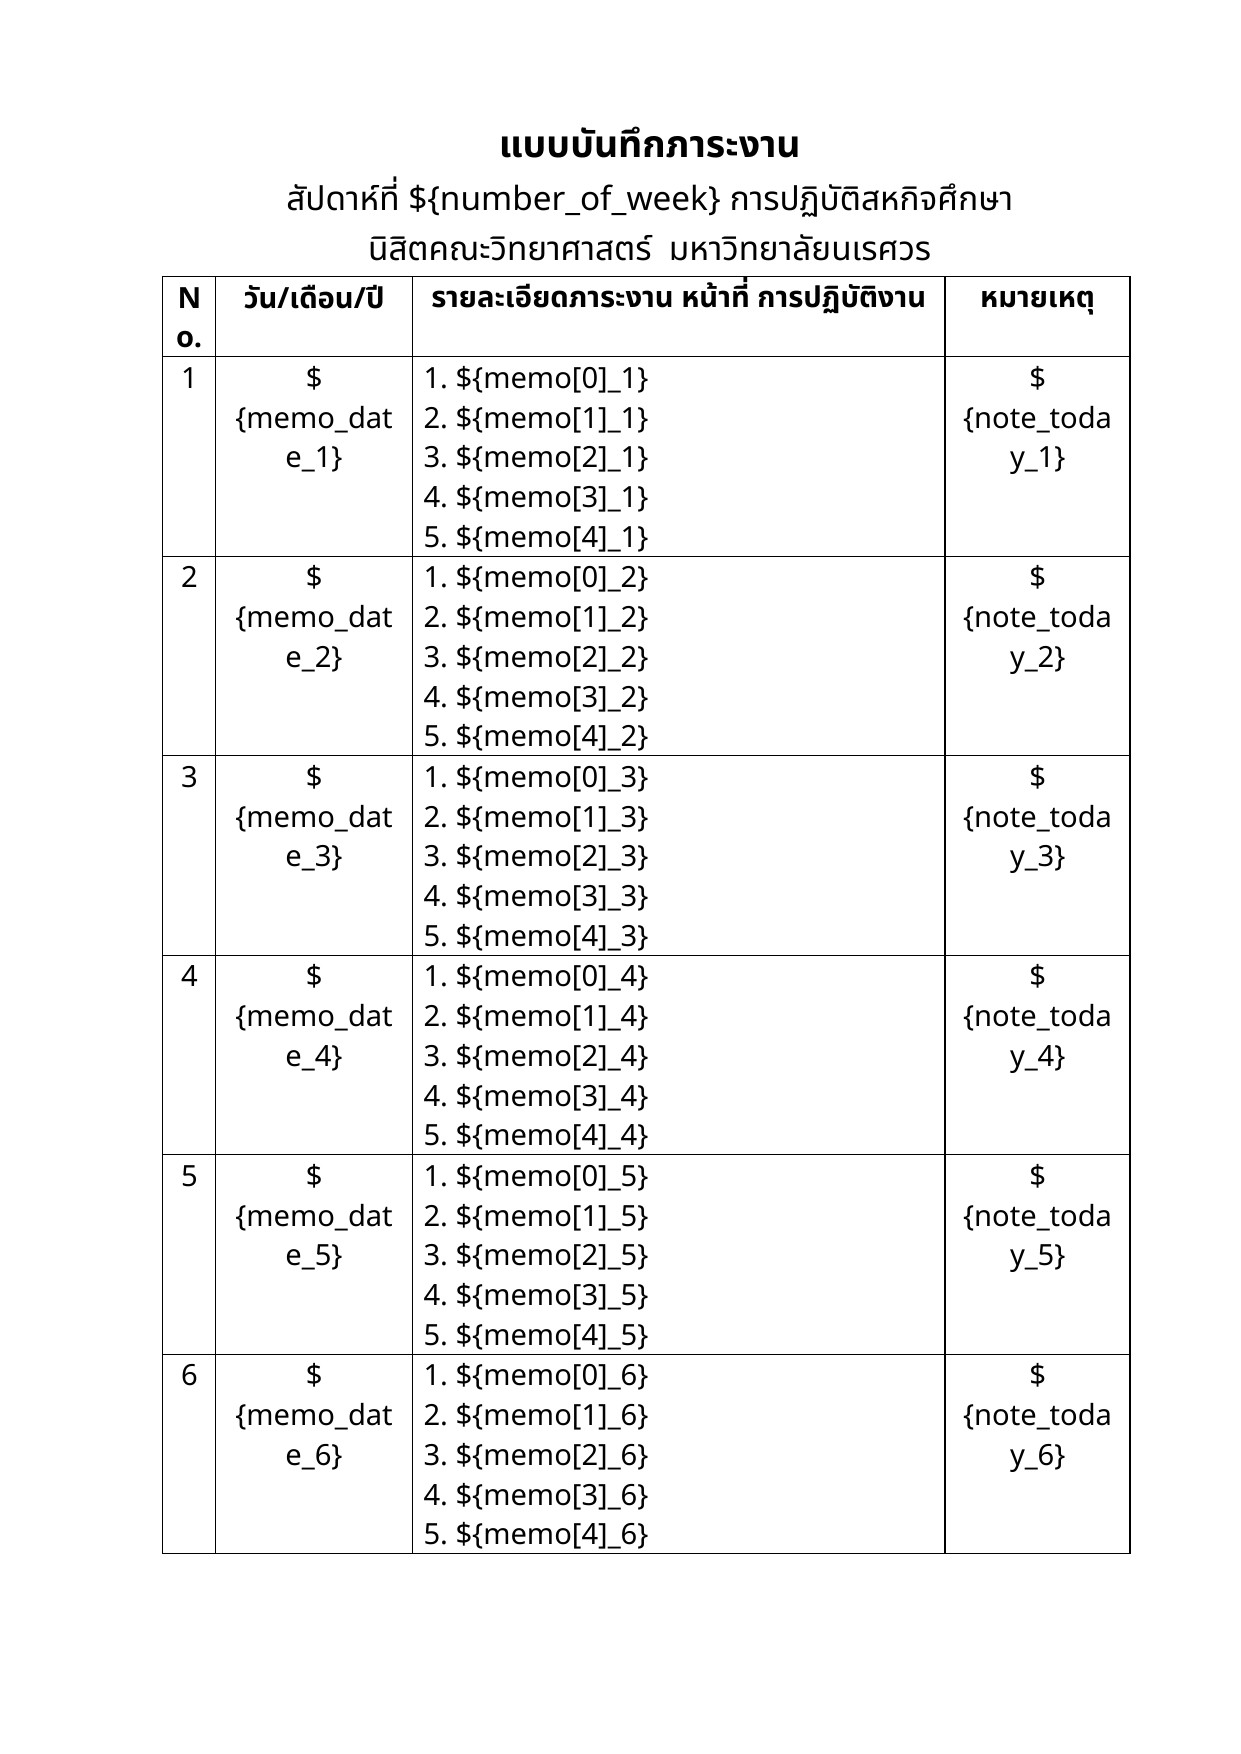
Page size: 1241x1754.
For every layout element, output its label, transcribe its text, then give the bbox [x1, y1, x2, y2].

table_cell 1. ${memo[0]_1} 2. ${memo[1]_1} 3. ${memo[2]_1} 4. ${memo[3]_1} 5. ${memo[4]_1} [413, 357, 944, 556]
table_header หมายเหตุ [946, 277, 1129, 356]
text สัปดาห์ที่ ${number_of_week} การปฏิบัติสหกิจศึกษา [177, 175, 1122, 225]
table_cell ${memo_date_1} [216, 357, 412, 556]
table_cell 1 [163, 357, 215, 556]
table_cell 4 [163, 956, 215, 1154]
table_cell ${note_today_5} [946, 1155, 1129, 1354]
table_cell ${memo_date_2} [216, 557, 412, 755]
table_cell ${memo_date_4} [216, 956, 412, 1154]
table_cell ${memo_date_6} [216, 1355, 412, 1553]
table_header วัน/เดือน/ปี [216, 277, 412, 356]
table_header No. [163, 277, 215, 356]
table_cell 5 [163, 1155, 215, 1354]
table_cell ${note_today_1} [946, 357, 1129, 556]
text แบบบันทึกภาระงาน [177, 118, 1122, 175]
table_cell 1. ${memo[0]_2} 2. ${memo[1]_2} 3. ${memo[2]_2} 4. ${memo[3]_2} 5. ${memo[4]_2} [413, 557, 944, 755]
table_cell ${note_today_4} [946, 956, 1129, 1154]
table_cell 3 [163, 756, 215, 955]
table_cell 6 [163, 1355, 215, 1553]
table_header รายละเอียดภาระงาน หน้าที่ การปฏิบัติงาน [413, 277, 944, 356]
table_cell ${note_today_2} [946, 557, 1129, 755]
table_cell 1. ${memo[0]_3} 2. ${memo[1]_3} 3. ${memo[2]_3} 4. ${memo[3]_3} 5. ${memo[4]_3} [413, 756, 944, 955]
table_cell ${memo_date_3} [216, 756, 412, 955]
table_cell 1. ${memo[0]_6} 2. ${memo[1]_6} 3. ${memo[2]_6} 4. ${memo[3]_6} 5. ${memo[4]_6} [413, 1355, 944, 1553]
table_cell 2 [163, 557, 215, 755]
table_cell ${note_today_6} [946, 1355, 1129, 1553]
text นิสิตคณะวิทยาศาสตร์ มหาวิทยาลัยนเรศวร [177, 225, 1122, 276]
table_cell ${memo_date_5} [216, 1155, 412, 1354]
table_cell 1. ${memo[0]_4} 2. ${memo[1]_4} 3. ${memo[2]_4} 4. ${memo[3]_4} 5. ${memo[4]_4} [413, 956, 944, 1154]
table_cell ${note_today_3} [946, 756, 1129, 955]
table_cell 1. ${memo[0]_5} 2. ${memo[1]_5} 3. ${memo[2]_5} 4. ${memo[3]_5} 5. ${memo[4]_5} [413, 1155, 944, 1354]
